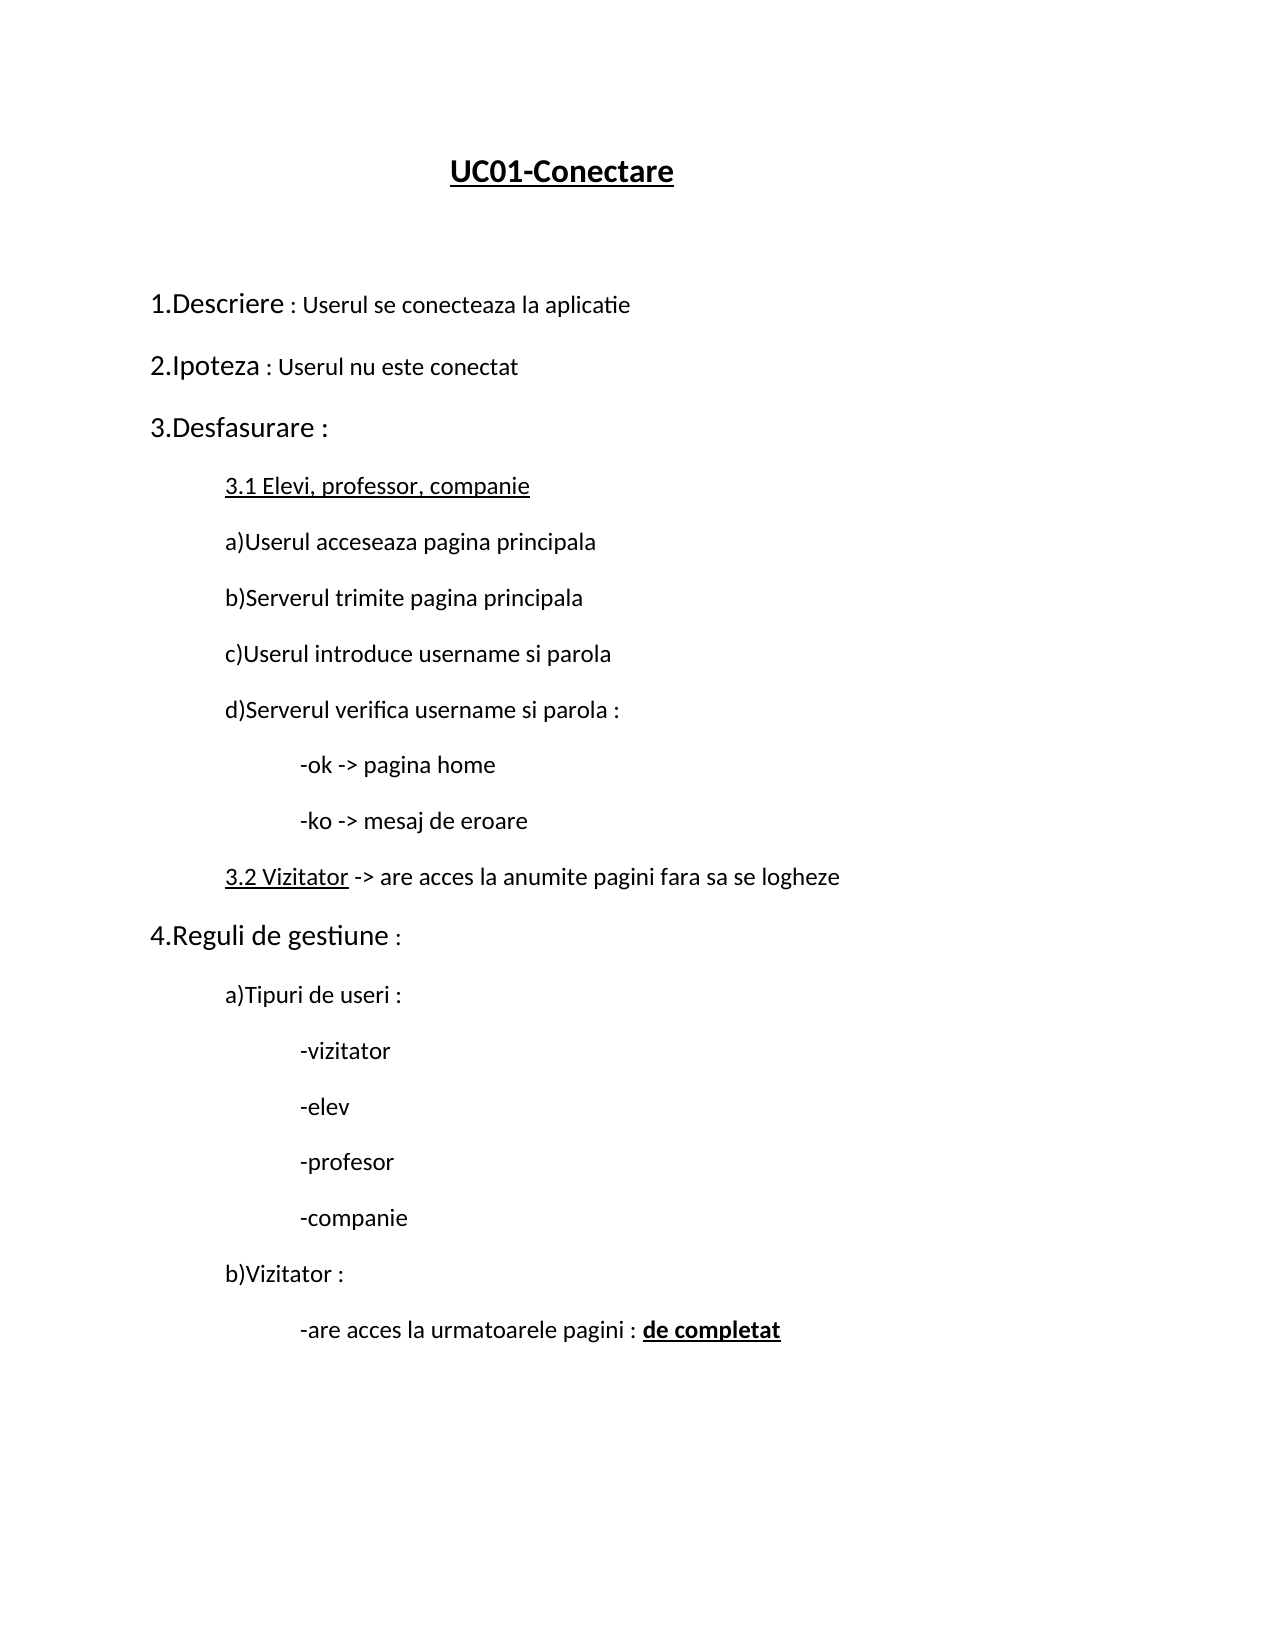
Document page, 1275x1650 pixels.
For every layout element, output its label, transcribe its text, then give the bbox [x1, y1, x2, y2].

text 1.Descriere : Userul se conecteaza la aplicatie [150, 285, 1125, 321]
text -elev [150, 1091, 1125, 1121]
text -are acces la urmatoarele pagini : de completat [150, 1314, 1125, 1344]
text 2.Ipoteza : Userul nu este conectat [150, 347, 1125, 383]
text -ko -> mesaj de eroare [150, 806, 1125, 836]
text b)Serverul trimite pagina principala [150, 582, 1125, 613]
text -vizitator [150, 1035, 1125, 1065]
text UC01-Conectare [150, 150, 1125, 191]
text 3.Desfasurare : [150, 409, 1125, 444]
text -ok -> pagina home [150, 750, 1125, 780]
text a)Tipuri de useri : [150, 979, 1125, 1009]
text 3.1 Elevi, professor, companie [150, 471, 1125, 501]
text a)Userul acceseaza pagina principala [150, 526, 1125, 557]
text -companie [150, 1202, 1125, 1233]
text -profesor [150, 1146, 1125, 1177]
text c)Userul introduce username si parola [150, 638, 1125, 668]
text d)Serverul verifica username si parola : [150, 694, 1125, 724]
text b)Vizitator : [150, 1258, 1125, 1289]
text 3.2 Vizitator -> are acces la anumite pagini fara sa se logheze [150, 861, 1125, 892]
text 4.Reguli de gestiune : [150, 917, 1125, 953]
